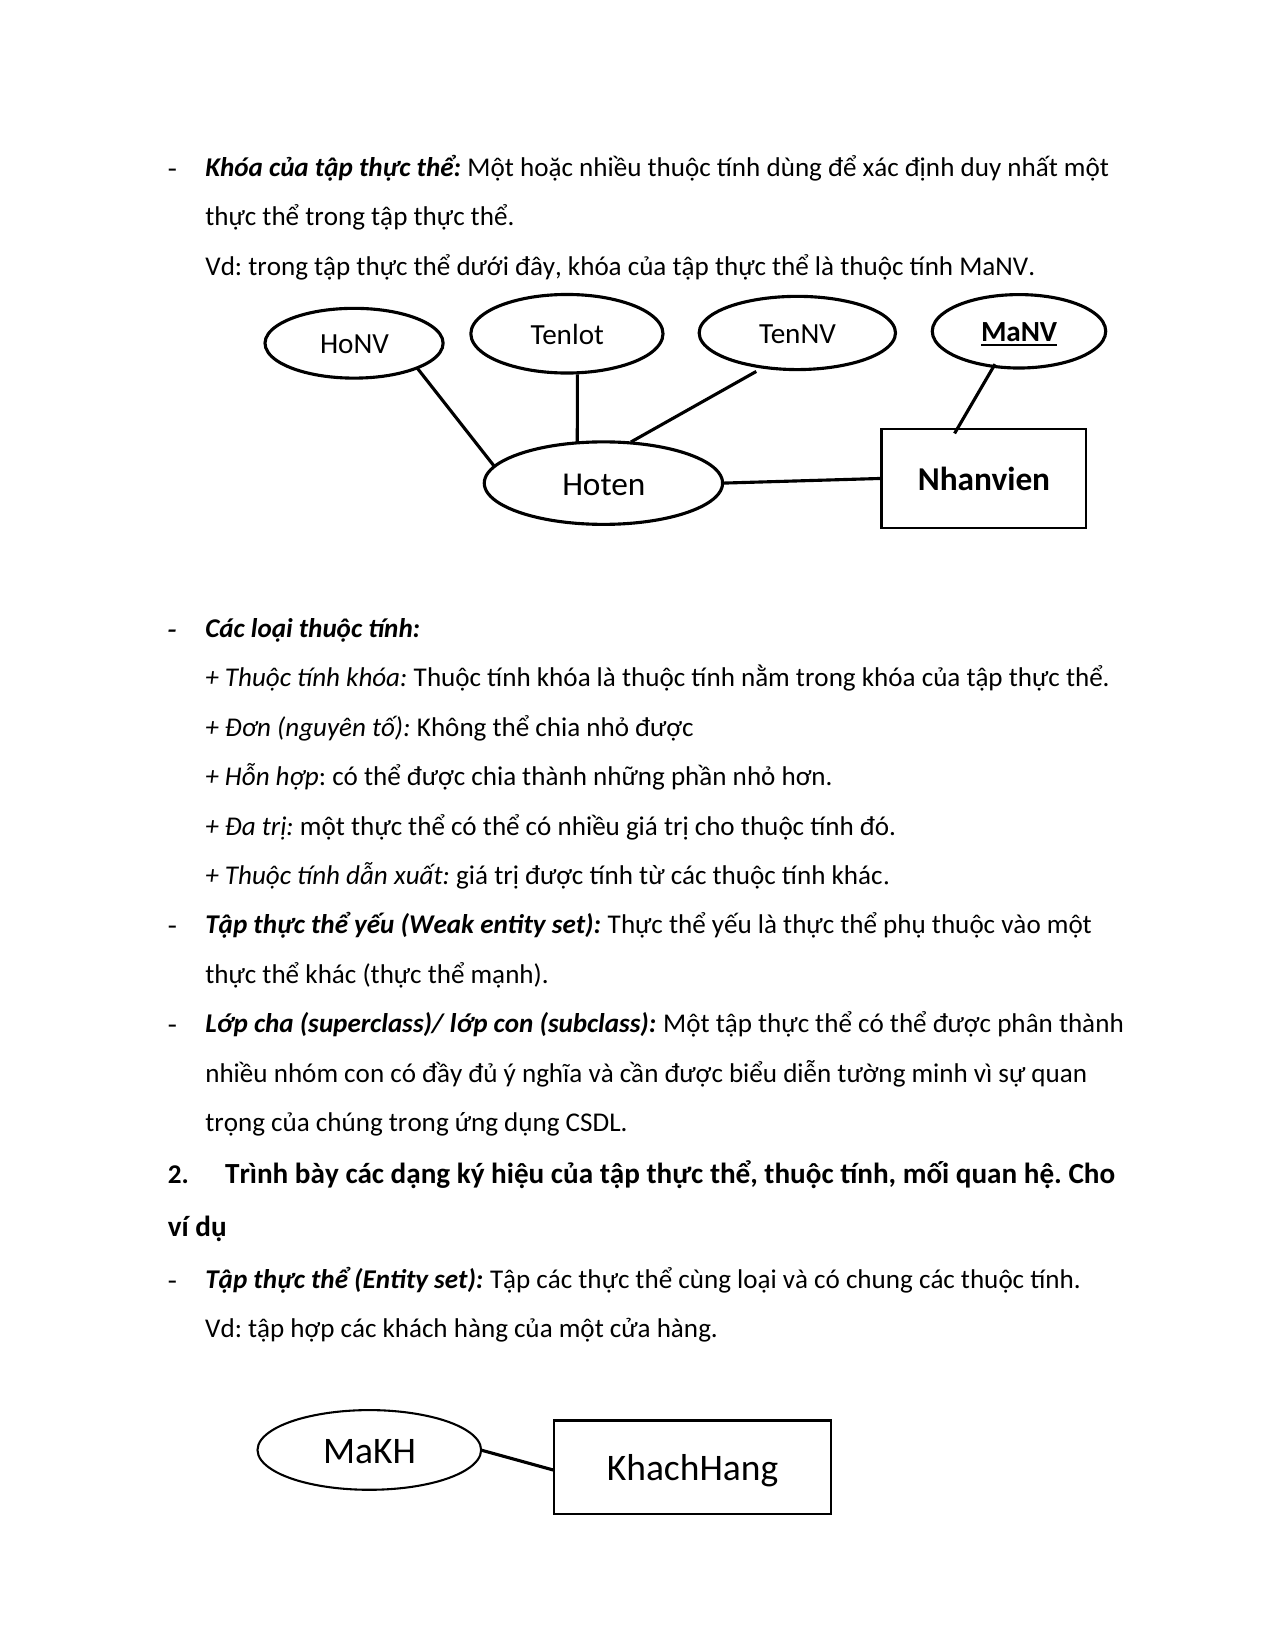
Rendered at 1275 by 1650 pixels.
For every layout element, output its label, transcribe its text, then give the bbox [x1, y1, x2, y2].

list + Đơn (nguyên tố): Không thể chia nhỏ được [205, 710, 1125, 743]
list + Đa trị: một thực thể có thể có nhiều giá trị cho thuộc tính đó. [205, 809, 1125, 842]
list + Thuộc tính dẫn xuất: giá trị được tính từ các thuộc tính khác. [205, 858, 1125, 891]
list Lớp cha (superclass)/ lớp con (subclass): Một tập thực thể có thể được phân thành nhiều nhóm con có đầy đủ ý nghĩa và cần được biểu diễn tường minh vì sự quan trọng của chúng trong ứng dụng CSDL. [168, 1007, 1125, 1139]
list Trình bày các dạng ký hiệu của tập thực thể, thuộc tính, mối quan hệ. Cho ví dụ [168, 1155, 1125, 1244]
list Tập thực thể (Entity set): Tập các thực thể cùng loại và có chung các thuộc tính. [168, 1262, 1125, 1295]
list + Hỗn hợp: có thể được chia thành những phần nhỏ hơn. [205, 759, 1125, 792]
list Vd: trong tập thực thể dưới đây, khóa của tập thực thể là thuộc tính MaNV. [205, 249, 1125, 282]
list Tập thực thể yếu (Weak entity set): Thực thể yếu là thực thể phụ thuộc vào một thực thể khác (thực thể mạnh). [168, 908, 1125, 990]
list Khóa của tập thực thể: Một hoặc nhiều thuộc tính dùng để xác định duy nhất một thực thể trong tập thực thể. [168, 150, 1125, 232]
list Vd: tập hợp các khách hàng của một cửa hàng. [205, 1311, 1125, 1344]
list Các loại thuộc tính: [168, 611, 1125, 644]
list + Thuộc tính khóa: Thuộc tính khóa là thuộc tính nằm trong khóa của tập thực thể. [205, 660, 1125, 693]
